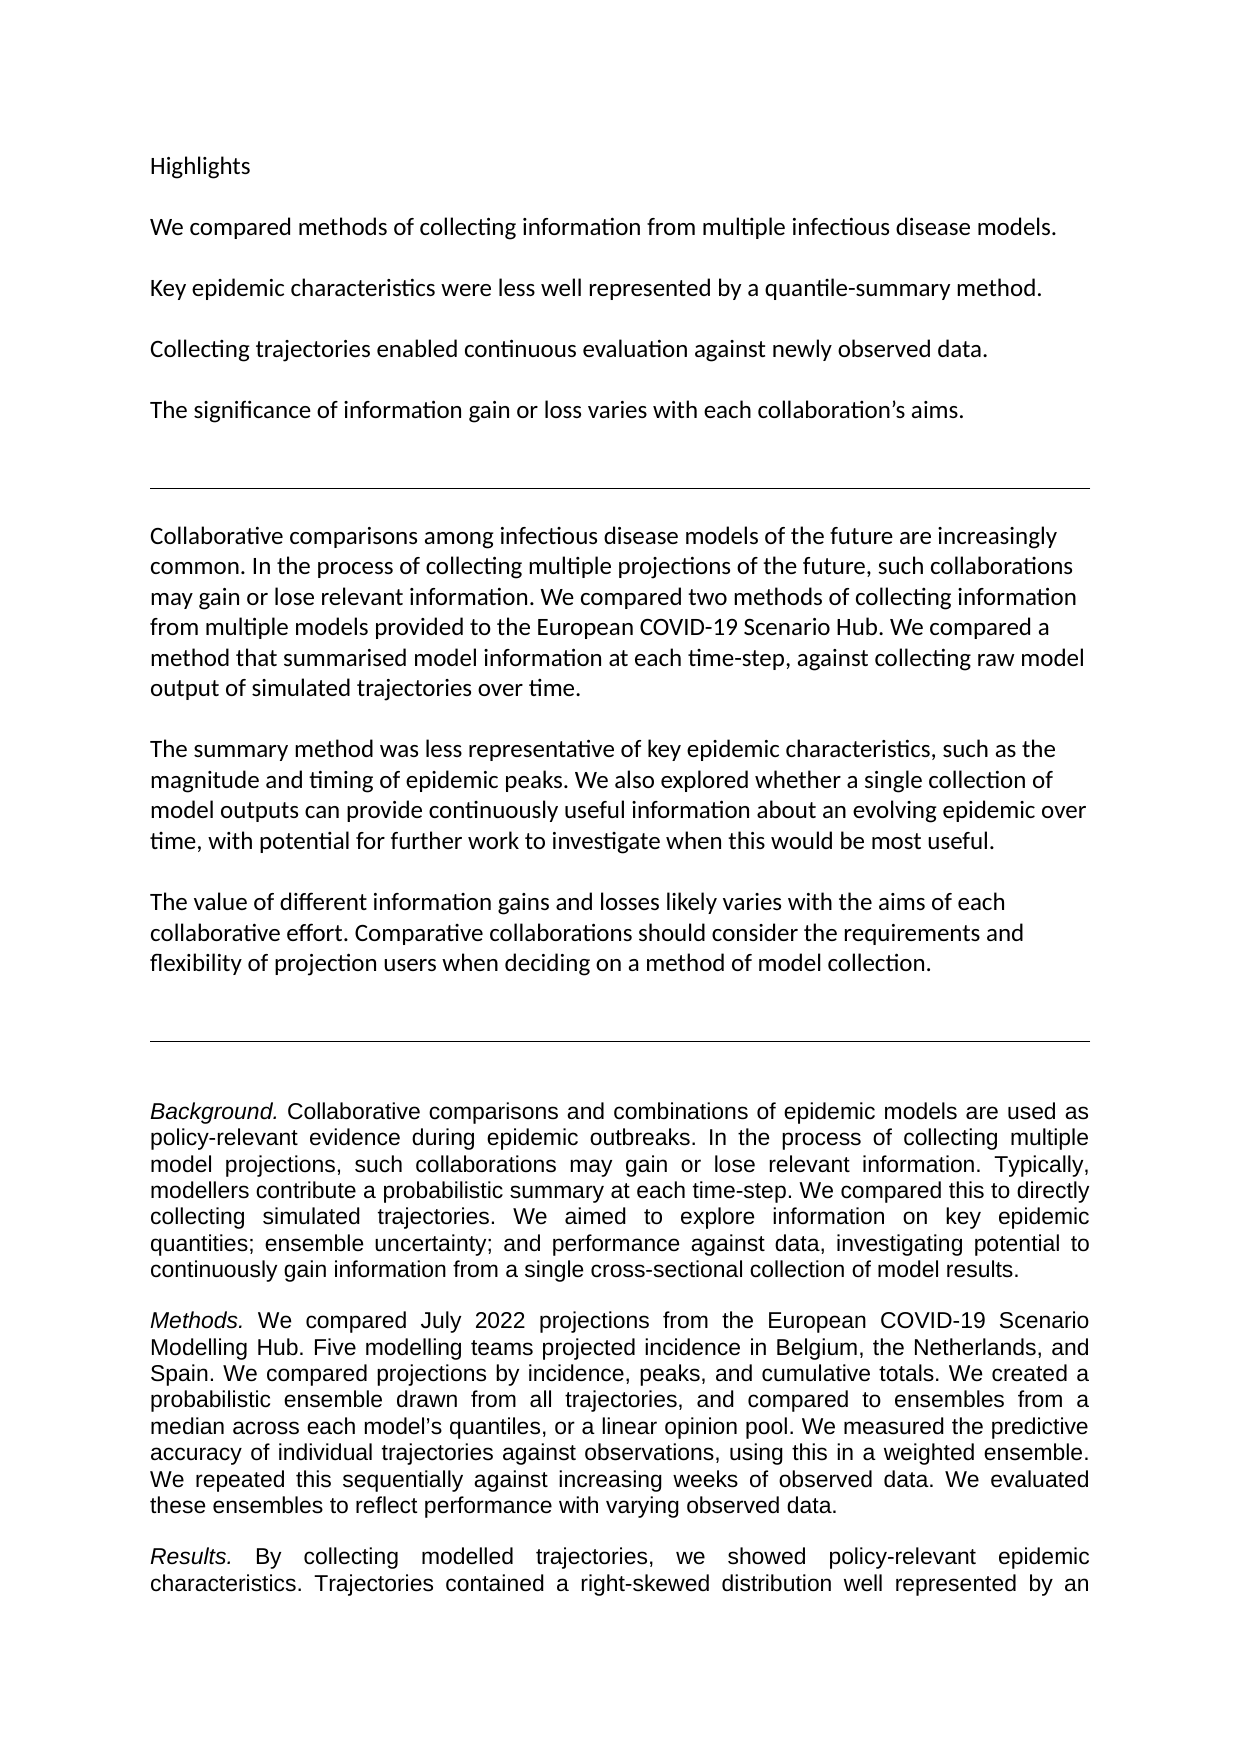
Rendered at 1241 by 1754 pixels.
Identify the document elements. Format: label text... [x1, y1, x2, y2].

text The summary method was less representative of key epidemic characteristics, such as the magnitude and timing of epidemic peaks. We also explored whether a single collection of model outputs can provide continuously useful information about an evolving epidemic over time, with potential for further work to investigate when this would be most useful. [150, 733, 1090, 856]
text Key epidemic characteristics were less well represented by a quantile-summary method. [150, 272, 1090, 303]
text Methods. We compared July 2022 projections from the European COVID-19 Scenario Modelling Hub. Five modelling teams projected incidence in Belgium, the Netherlands, and Spain. We compared projections by incidence, peaks, and cumulative totals. We created a probabilistic ensemble drawn from all trajectories, and compared to ensembles from a median across each model’s quantiles, or a linear opinion pool. We measured the predictive accuracy of individual trajectories against observations, using this in a weighted ensemble. We repeated this sequentially against increasing weeks of observed data. We evaluated these ensembles to reflect performance with varying observed data. [150, 1307, 1090, 1518]
text The value of different information gains and losses likely varies with the aims of each collaborative effort. Comparative collaborations should consider the requirements and flexibility of projection users when deciding on a method of model collection. [150, 886, 1090, 978]
text Collecting trajectories enabled continuous evaluation against newly observed data. [150, 333, 1090, 364]
text The significance of information gain or loss varies with each collaboration’s aims. [150, 394, 1090, 425]
text We compared methods of collecting information from multiple infectious disease models. [150, 211, 1090, 242]
text Background. Collaborative comparisons and combinations of epidemic models are used as policy-relevant evidence during epidemic outbreaks. In the process of collecting multiple model projections, such collaborations may gain or lose relevant information. Typically, modellers contribute a probabilistic summary at each time-step. We compared this to directly collecting simulated trajectories. We aimed to explore information on key epidemic quantities; ensemble uncertainty; and performance against data, investigating potential to continuously gain information from a single cross-sectional collection of model results. [150, 1098, 1090, 1282]
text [150, 1543, 1090, 1596]
text Highlights [150, 150, 1090, 181]
text Collaborative comparisons among infectious disease models of the future are increasingly common. In the process of collecting multiple projections of the future, such collaborations may gain or lose relevant information. We compared two methods of collecting information from multiple models provided to the European COVID-19 Scenario Hub. We compared a method that summarised model information at each time-step, against collecting raw model output of simulated trajectories over time. [150, 520, 1090, 703]
